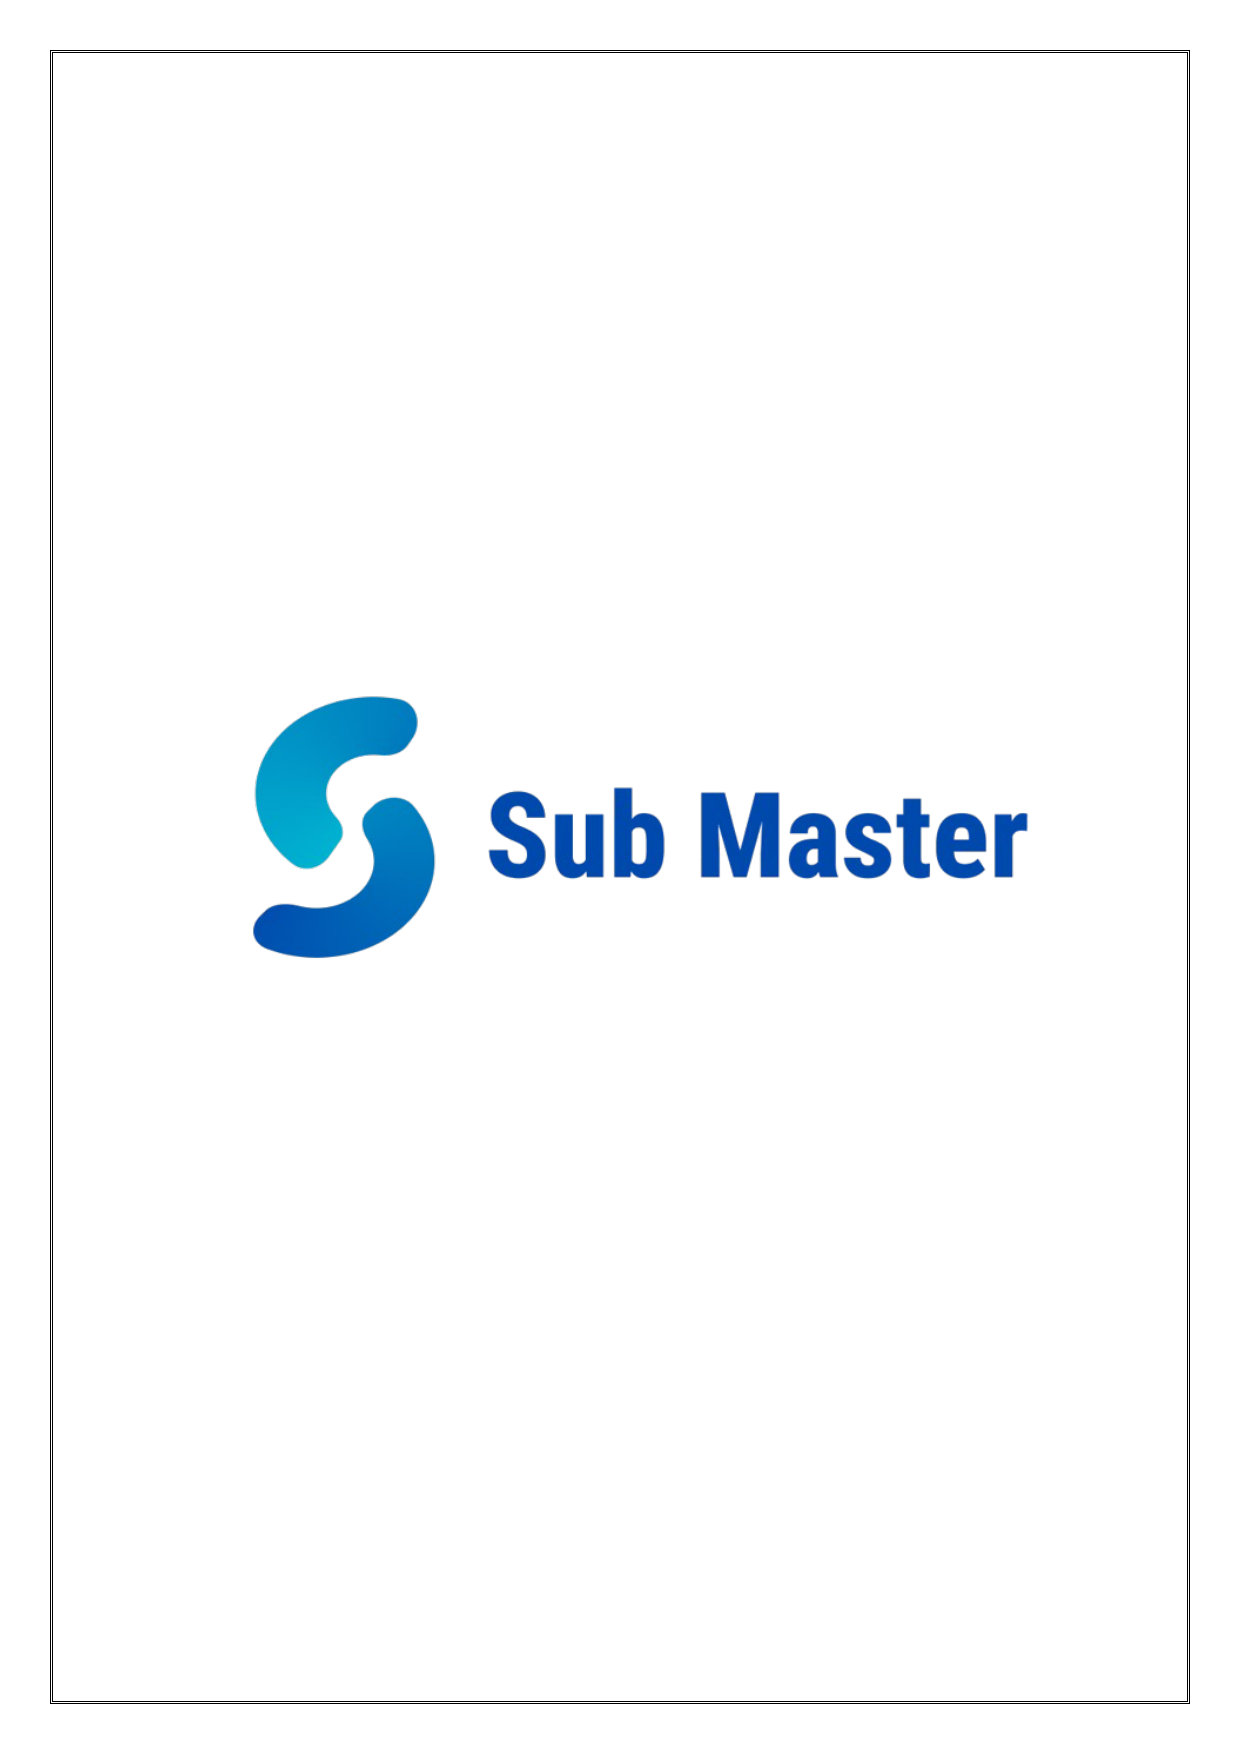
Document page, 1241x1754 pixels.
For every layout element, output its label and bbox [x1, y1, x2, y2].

picture [150, 665, 1091, 1031]
